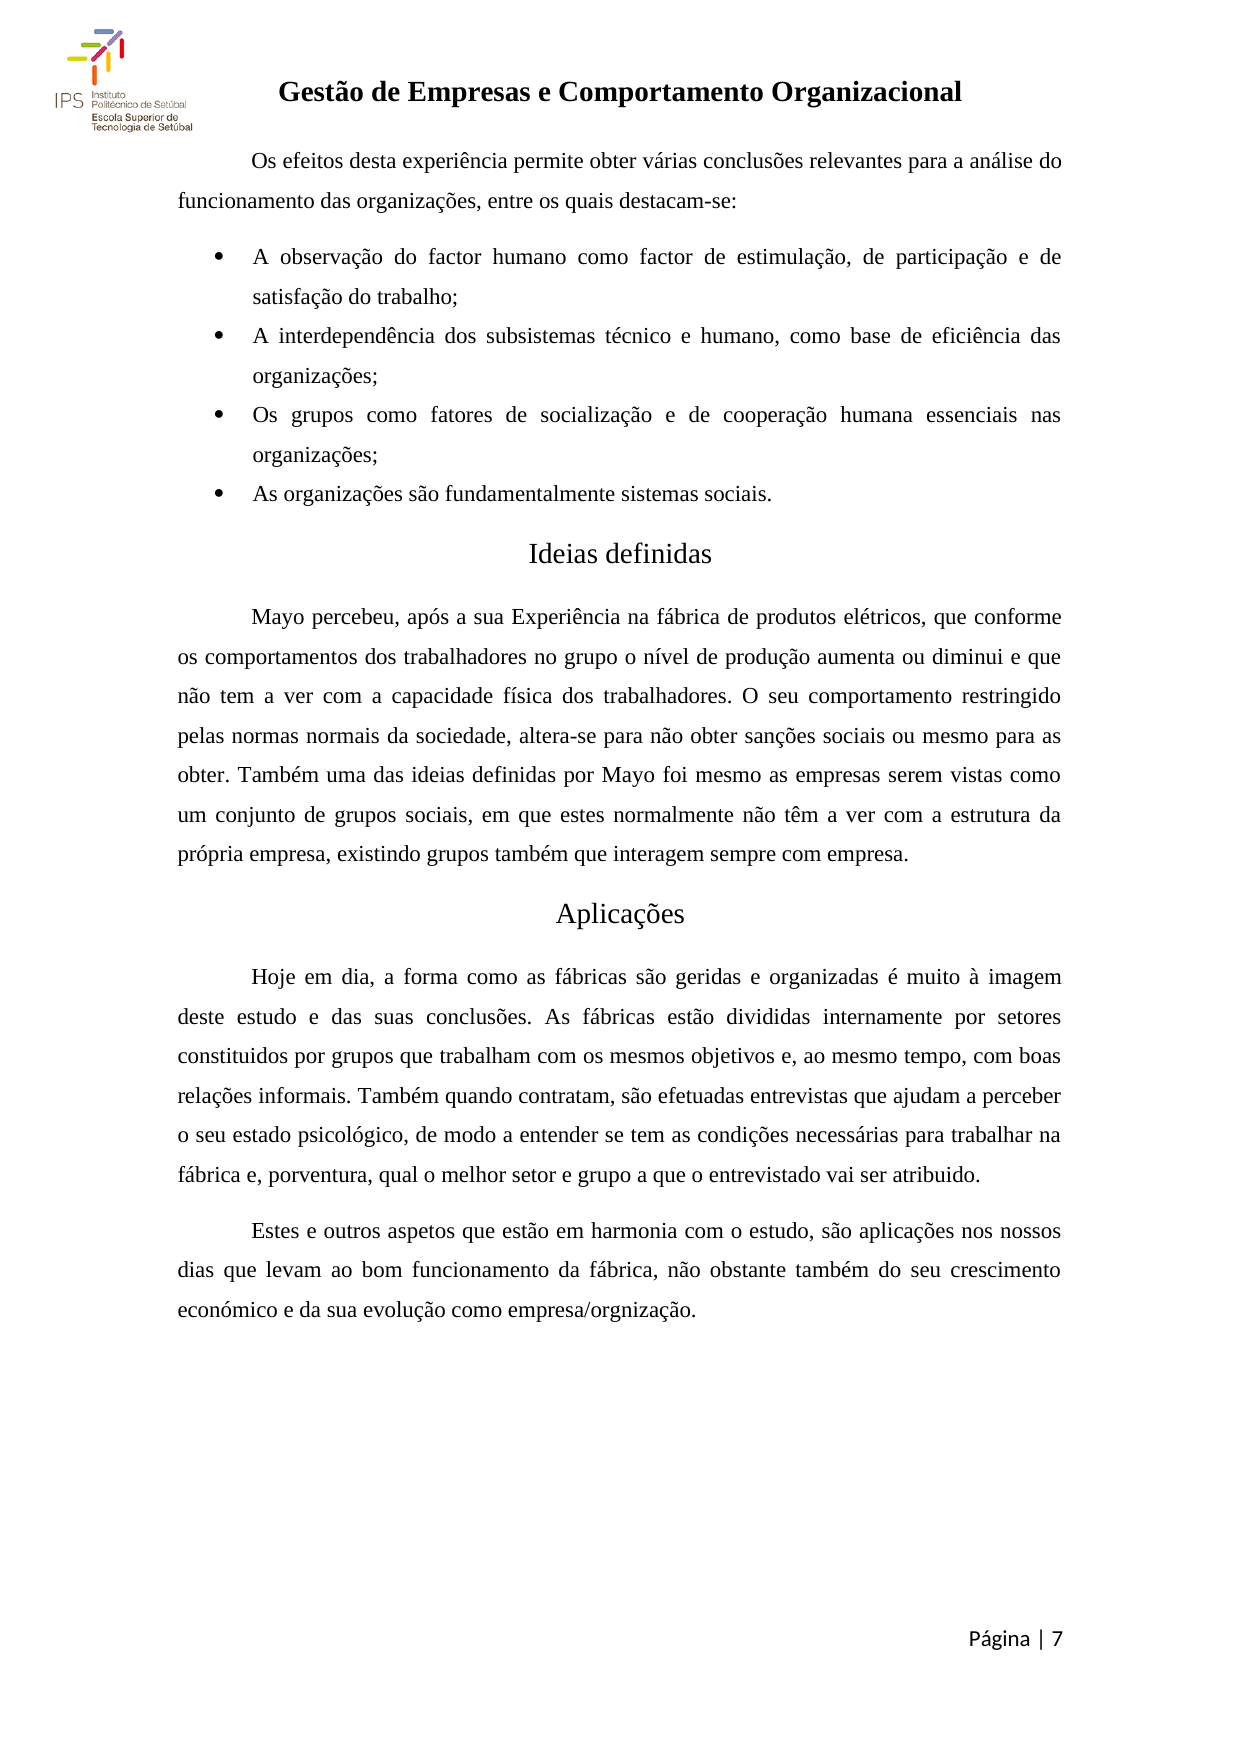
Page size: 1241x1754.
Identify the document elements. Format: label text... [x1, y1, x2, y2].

list As organizações são fundamentalmente sistemas sociais. [215, 480, 1063, 506]
text Estes e outros aspetos que estão em harmonia com o estudo, são aplicações nos nossos dias que levam ao bom funcionamento da fábrica, não obstante também do seu crescimento económico e da sua evolução como empresa/orgnização. [177, 1217, 1063, 1322]
text Hoje em dia, a forma como as fábricas são geridas e organizadas é muito à imagem deste estudo e das suas conclusões. As fábricas estão divididas internamente por setores constituidos por grupos que trabalham com os mesmos objetivos e, ao mesmo tempo, com boas relações informais. Também quando contratam, são efetuadas entrevistas que ajudam a perceber o seu estado psicológico, de modo a entender se tem as condições necessárias para trabalhar na fábrica e, porventura, qual o melhor setor e grupo a que o entrevistado vai ser atribuido. [177, 963, 1063, 1187]
picture [37, 21, 210, 137]
list A interdependência dos subsistemas técnico e humano, como base de eficiência das organizações; [215, 322, 1063, 388]
text Os efeitos desta experiência permite obter várias conclusões relevantes para a análise do funcionamento das organizações, entre os quais destacam-se: [177, 148, 1063, 213]
list A observação do factor humano como factor de estimulação, de participação e de satisfação do trabalho; [215, 243, 1063, 309]
list Os grupos como fatores de socialização e de cooperação humana essenciais nas organizações; [215, 401, 1063, 467]
text Mayo percebeu, após a sua Experiência na fábrica de produtos elétricos, que conforme os comportamentos dos trabalhadores no grupo o nível de produção aumenta ou diminui e que não tem a ver com a capacidade física dos trabalhadores. O seu comportamento restringido pelas normas normais da sociedade, altera-se para não obter sanções sociais ou mesmo para as obter. Também uma das ideias definidas por Mayo foi mesmo as empresas serem vistas como um conjunto de grupos sociais, em que estes normalmente não têm a ver com a estrutura da própria empresa, existindo grupos também que interagem sempre com empresa. [177, 603, 1063, 866]
text Ideias definidas [177, 536, 1063, 570]
text Aplicações [177, 896, 1063, 930]
